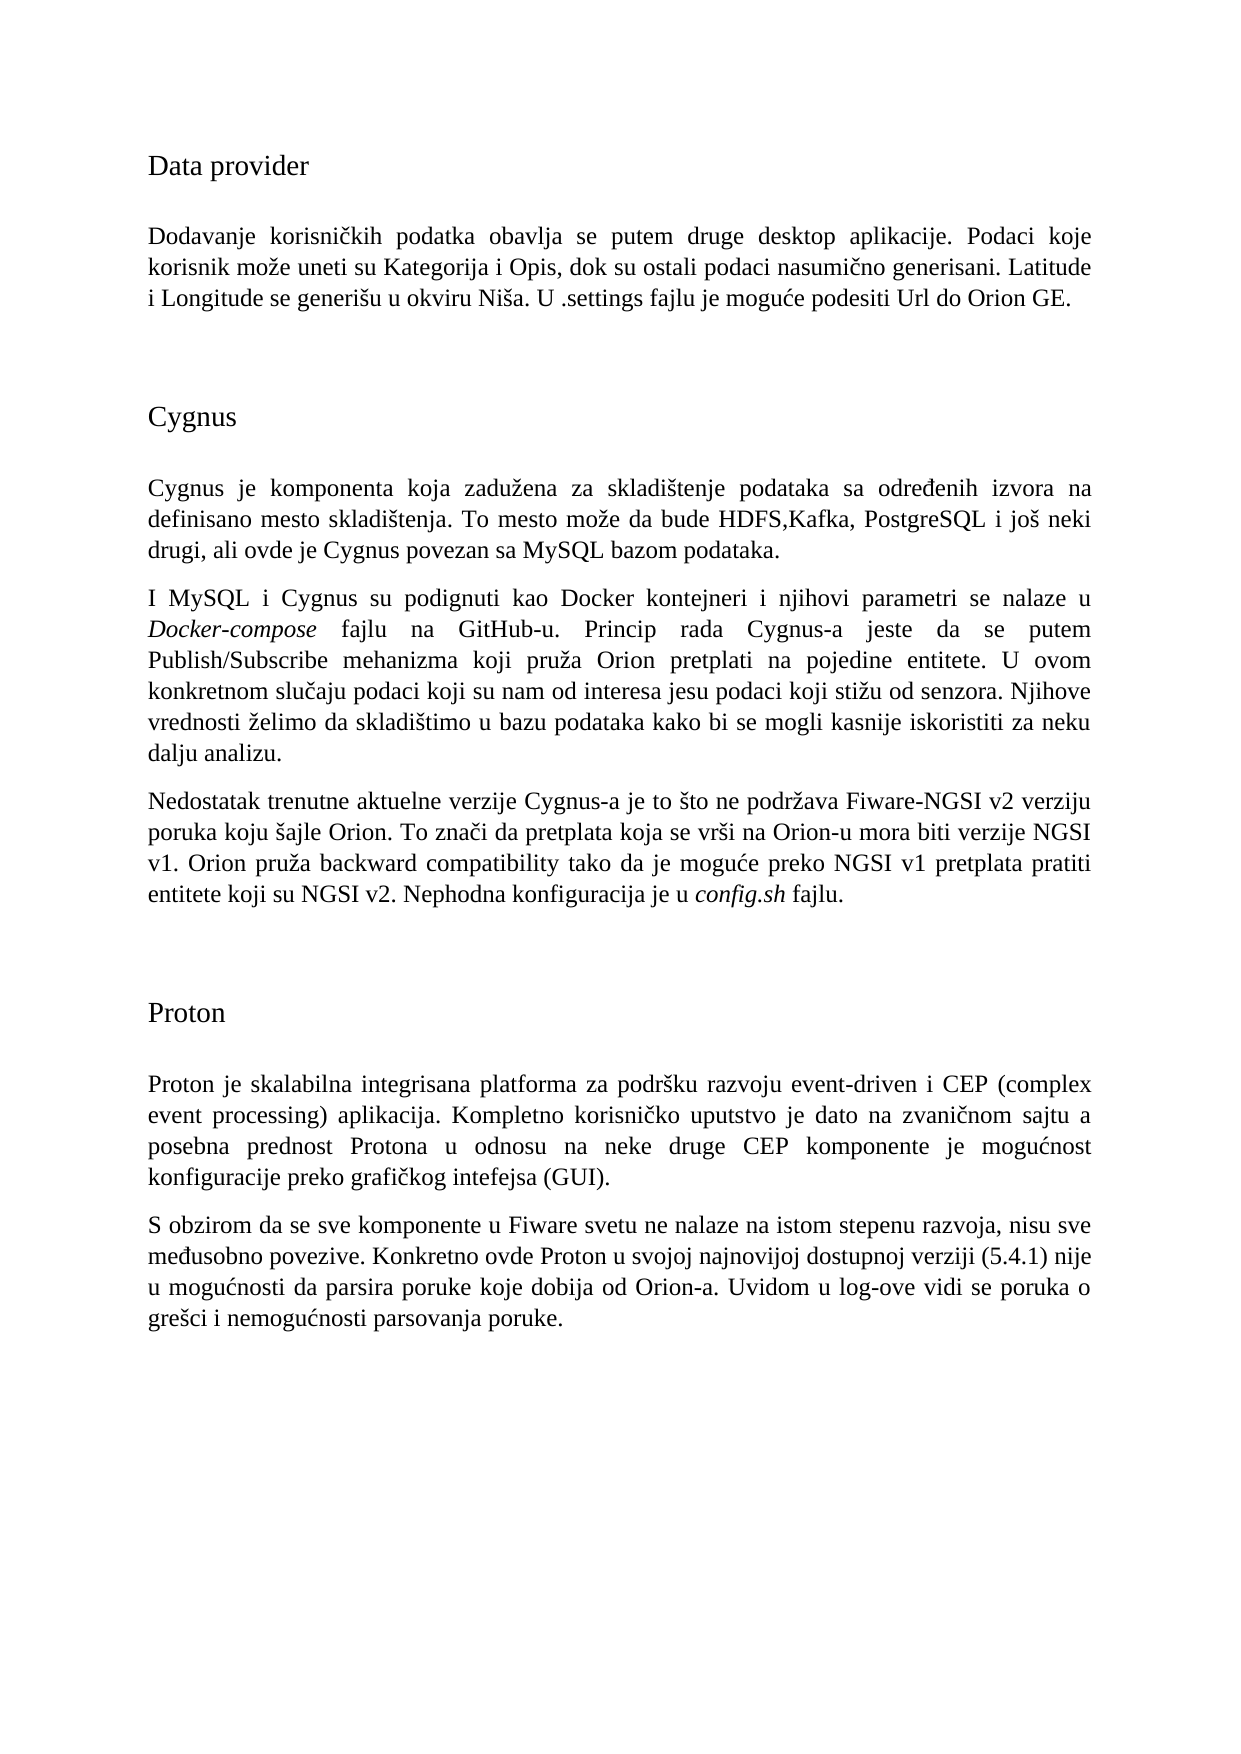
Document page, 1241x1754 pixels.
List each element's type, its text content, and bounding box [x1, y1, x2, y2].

subtitle Cygnus [148, 399, 1093, 433]
text Proton je skalabilna integrisana platforma za podršku razvoju event-driven i CEP (complex event processing) aplikacija. Kompletno korisničko uputstvo je dato na zvaničnom sajtu a posebna prednost Protona u odnosu na neke druge CEP komponente je mogućnost konfiguracije preko grafičkog intefejsa (GUI). [148, 1069, 1093, 1191]
text S obzirom da se sve komponente u Fiware svetu ne nalaze na istom stepenu razvoja, nisu sve međusobno povezive. Konkretno ovde Proton u svojoj najnovijoj dostupnoj verziji (5.4.1) nije u mogućnosti da parsira poruke koje dobija od Orion-a. Uvidom u log-ove vidi se poruka o grešci i nemogućnosti parsovanja poruke. [148, 1210, 1093, 1332]
text Dodavanje korisničkih podatka obavlja se putem druge desktop aplikacije. Podaci koje korisnik može uneti su Kategorija i Opis, dok su ostali podaci nasumično generisani. Latitude i Longitude se generišu u okviru Niša. U .settings fajlu je moguće podesiti Url do Orion GE. [148, 221, 1093, 312]
text I MySQL i Cygnus su podignuti kao Docker kontejneri i njihovi parametri se nalaze u Docker-compose fajlu na GitHub-u. Princip rada Cygnus-a jeste da se putem Publish/Subscribe mehanizma koji pruža Orion pretplati na pojedine entitete. U ovom konkretnom slučaju podaci koji su nam od interesa jesu podaci koji stižu od senzora. Njihove vrednosti želimo da skladištimo u bazu podataka kako bi se mogli kasnije iskoristiti za neku dalju analizu. [148, 583, 1093, 767]
text Cygnus je komponenta koja zadužena za skladištenje podataka sa određenih izvora na definisano mesto skladištenja. To mesto može da bude HDFS,Kafka, PostgreSQL i još neki drugi, ali ovde je Cygnus povezan sa MySQL bazom podataka. [148, 473, 1093, 564]
subtitle Data provider [148, 148, 1093, 181]
text Nedostatak trenutne aktuelne verzije Cygnus-a je to što ne podržava Fiware-NGSI v2 verziju poruka koju šajle Orion. To znači da pretplata koja se vrši na Orion-u mora biti verzije NGSI v1. Orion pruža backward compatibility tako da je moguće preko NGSI v1 pretplata pratiti entitete koji su NGSI v2. Nephodna konfiguracija je u config.sh fajlu. [148, 786, 1093, 908]
subtitle Proton [148, 995, 1093, 1029]
